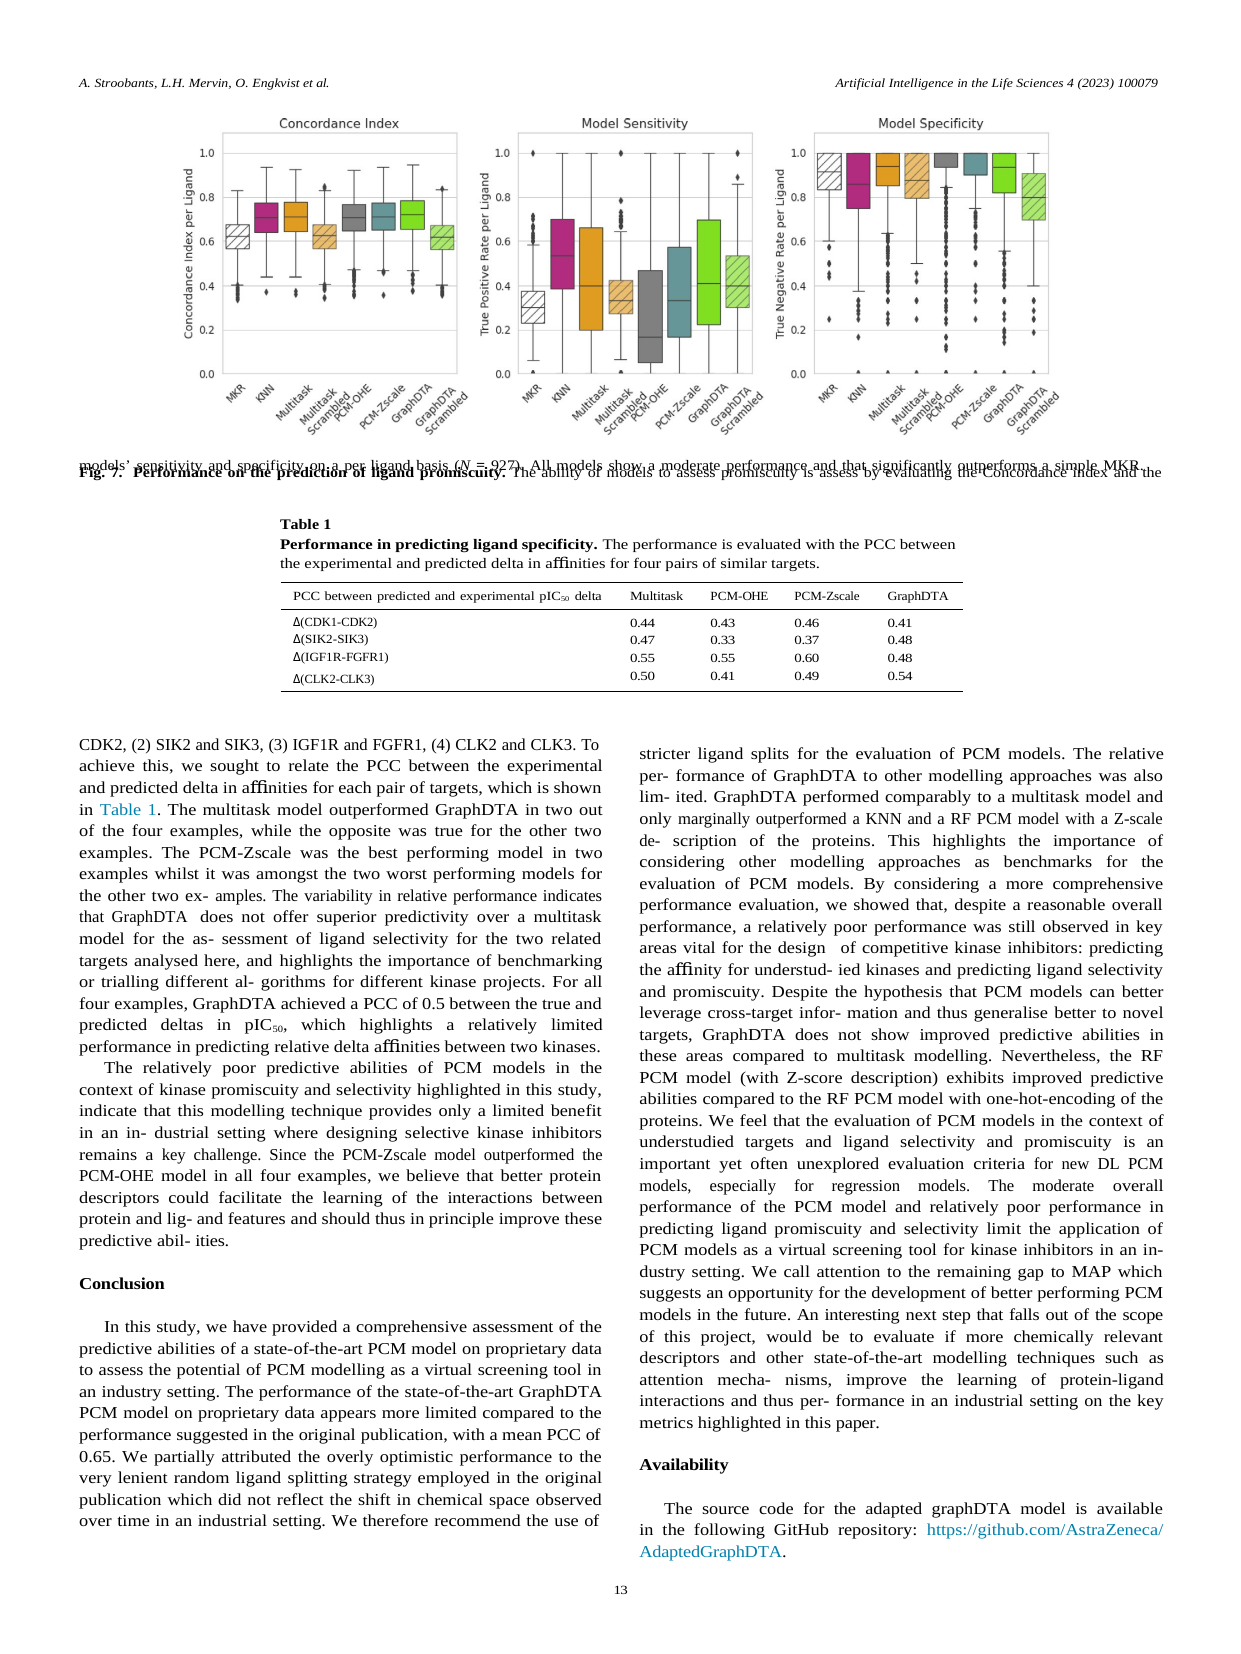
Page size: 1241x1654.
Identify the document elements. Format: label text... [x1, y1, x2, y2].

picture [996, 1523, 1002, 1535]
picture [942, 1526, 953, 1539]
picture [119, 803, 126, 815]
picture [1006, 1527, 1014, 1535]
picture [112, 807, 118, 815]
table_cell 0.48 [875, 631, 962, 649]
table_cell 0.44 [618, 610, 698, 631]
subtitle Conclusion [79, 1273, 607, 1293]
table_cell 0.33 [698, 631, 782, 649]
picture [967, 1524, 972, 1535]
table_cell Δ(CDK1-CDK2) [281, 610, 618, 631]
table_header PCC between predicted and experimental pIC50 delta [281, 583, 618, 609]
table_header PCM-OHE [698, 583, 782, 609]
text The source code for the adapted graphDTA model is available in the following GitHub repository: https://github.com/AstraZeneca/ AdaptedGraphDTA. [639, 1498, 1163, 1561]
text 0.65. We partially attributed the overly optimistic performance to the very lenient random ligand splitting strategy employed in the original publication which did not reflect the shift in chemical space observed over time in an industrial setting. We therefore recommend the use of [79, 1446, 603, 1530]
table_cell 0.47 [618, 631, 698, 649]
table_cell 0.46 [782, 610, 875, 631]
picture [720, 1549, 733, 1561]
table_cell 0.60 [782, 649, 875, 667]
text models’ sensitivity and specificity on a per ligand basis (N = 927). All models show a moderate performance and that significantly outperforms a simple MKR. Fig. 7. Performance on the prediction of ligand promiscuity. The ability of models to assess promiscuity is assess by evaluating the Concordance index and the [79, 463, 1168, 481]
text The relatively poor predictive abilities of PCM models in the context of kinase promiscuity and selectivity highlighted in this study, indicate that this modelling technique provides only a limited benefit in an in- dustrial setting where designing selective kinase inhibitors remains a key challenge. Since the PCM-Zscale model outperformed the PCM-OHE model in all four examples, we believe that better protein descriptors could facilitate the learning of the interactions between protein and lig- and features and should thus in principle improve these predictive abil- ities. [79, 1058, 603, 1250]
table_cell 0.41 [698, 667, 782, 691]
picture [769, 1546, 776, 1557]
picture [1151, 1527, 1157, 1535]
table_cell 0.41 [875, 610, 962, 631]
picture [735, 1545, 741, 1557]
picture [926, 1523, 932, 1535]
table_cell Δ(CLK2-CLK3) [281, 667, 618, 691]
table_cell 0.43 [698, 610, 782, 631]
subtitle Availability [639, 1455, 1176, 1474]
table_cell Δ(IGF1R-FGFR1) [281, 649, 618, 667]
table_cell 0.37 [782, 631, 875, 649]
table_header PCM-Zscale [782, 583, 875, 609]
text In this study, we have provided a comprehensive assessment of the predictive abilities of a state-of-the-art PCM model on proprietary data to assess the potential of PCM modelling as a virtual screening tool in an industry setting. The performance of the state-of-the-art GraphDTA PCM model on proprietary data appears more limited compared to the performance suggested in the original publication, with a mean PCC of [79, 1317, 603, 1444]
picture [1067, 1526, 1073, 1533]
text stricter ligand splits for the evaluation of PCM models. The relative per- formance of GraphDTA to other modelling approaches was also lim- ited. GraphDTA performed comparably to a multitask model and only marginally outperformed a KNN and a RF PCM model with a Z-scale de- scription of the proteins. This highlights the importance of considering other modelling approaches as benchmarks for the evaluation of PCM models. By considering a more comprehensive performance evaluation, we showed that, despite a reasonable overall performance, a relatively poor performance was still observed in key areas vital for the design of competitive kinase inhibitors: predicting the aﬃnity for understud- ied kinases and predicting ligand selectivity and promiscuity. Despite the hypothesis that PCM models can better leverage cross-target infor- mation and thus generalise better to novel targets, GraphDTA does not show improved predictive abilities in these areas compared to multitask modelling. Nevertheless, the RF PCM model (with Z-score description) exhibits improved predictive abilities compared to the RF PCM model with one-hot-encoding of the proteins. We feel that the evaluation of PCM models in the context of understudied targets and ligand selectivity and promiscuity is an important yet often unexplored evaluation criteria for new DL PCM models, especially for regression models. The moderate overall performance of the PCM model and relatively poor performance in predicting ligand promiscuity and selectivity limit the application of PCM models as a virtual screening tool for kinase inhibitors in an in- dustry setting. We call attention to the remaining gap to MAP which suggests an opportunity for the development of better performing PCM models in the future. An interesting next step that falls out of the scope of this project, would be to evaluate if more chemically relevant descriptors and other state-of-the-art modelling techniques such as attention mecha- nisms, improve the learning of protein-ligand interactions and thus per- formance in an industrial setting on the key metrics highlighted in this paper. [639, 744, 1164, 1432]
text achieve this, we sought to relate the PCC between the experimental and predicted delta in aﬃnities for each pair of targets, which is shown in Table 1. The multitask model outperformed GraphDTA in two out of the four examples, while the opposite was true for the other two examples. The PCM-Zscale was the best performing model in two examples whilst it was amongst the two worst performing models for the other two ex- amples. The variability in relative performance indicates that GraphDTA does not offer superior predictivity over a multitask model for the as- sessment of ligand selectivity for the two related targets analysed here, and highlights the importance of benchmarking or trialling different al- gorithms for different kinase projects. For all four examples, GraphDTA achieved a PCC of 0.5 between the true and predicted deltas in pIC50, which highlights a relatively limited performance in predicting relative delta aﬃnities between two kinases. [79, 756, 603, 1056]
picture [669, 1549, 676, 1561]
table_cell 0.48 [875, 649, 962, 667]
table_cell 0.54 [875, 667, 962, 691]
table_cell 0.55 [618, 649, 698, 667]
picture [972, 1524, 977, 1535]
picture [1060, 1524, 1065, 1535]
picture [1098, 1527, 1104, 1535]
table_header Multitask [618, 583, 698, 609]
table_cell 0.55 [698, 649, 782, 667]
picture [183, 118, 1060, 436]
picture [640, 1548, 647, 1557]
table_header GraphDTA [875, 583, 962, 609]
text Performance in predicting ligand specificity. The performance is evaluated with the PCC between the experimental and predicted delta in aﬃnities for four pairs of similar targets. [280, 536, 974, 572]
text Table 1 [280, 516, 1176, 532]
picture [694, 1545, 699, 1555]
picture [1158, 1524, 1163, 1535]
table_cell 0.49 [782, 667, 875, 691]
text CDK2, (2) SIK2 and SIK3, (3) IGF1R and FGFR1, (4) CLK2 and CLK3. To [79, 734, 607, 754]
table_cell Δ(SIK2-SIK3) [281, 631, 618, 649]
table_cell 0.50 [618, 667, 698, 691]
